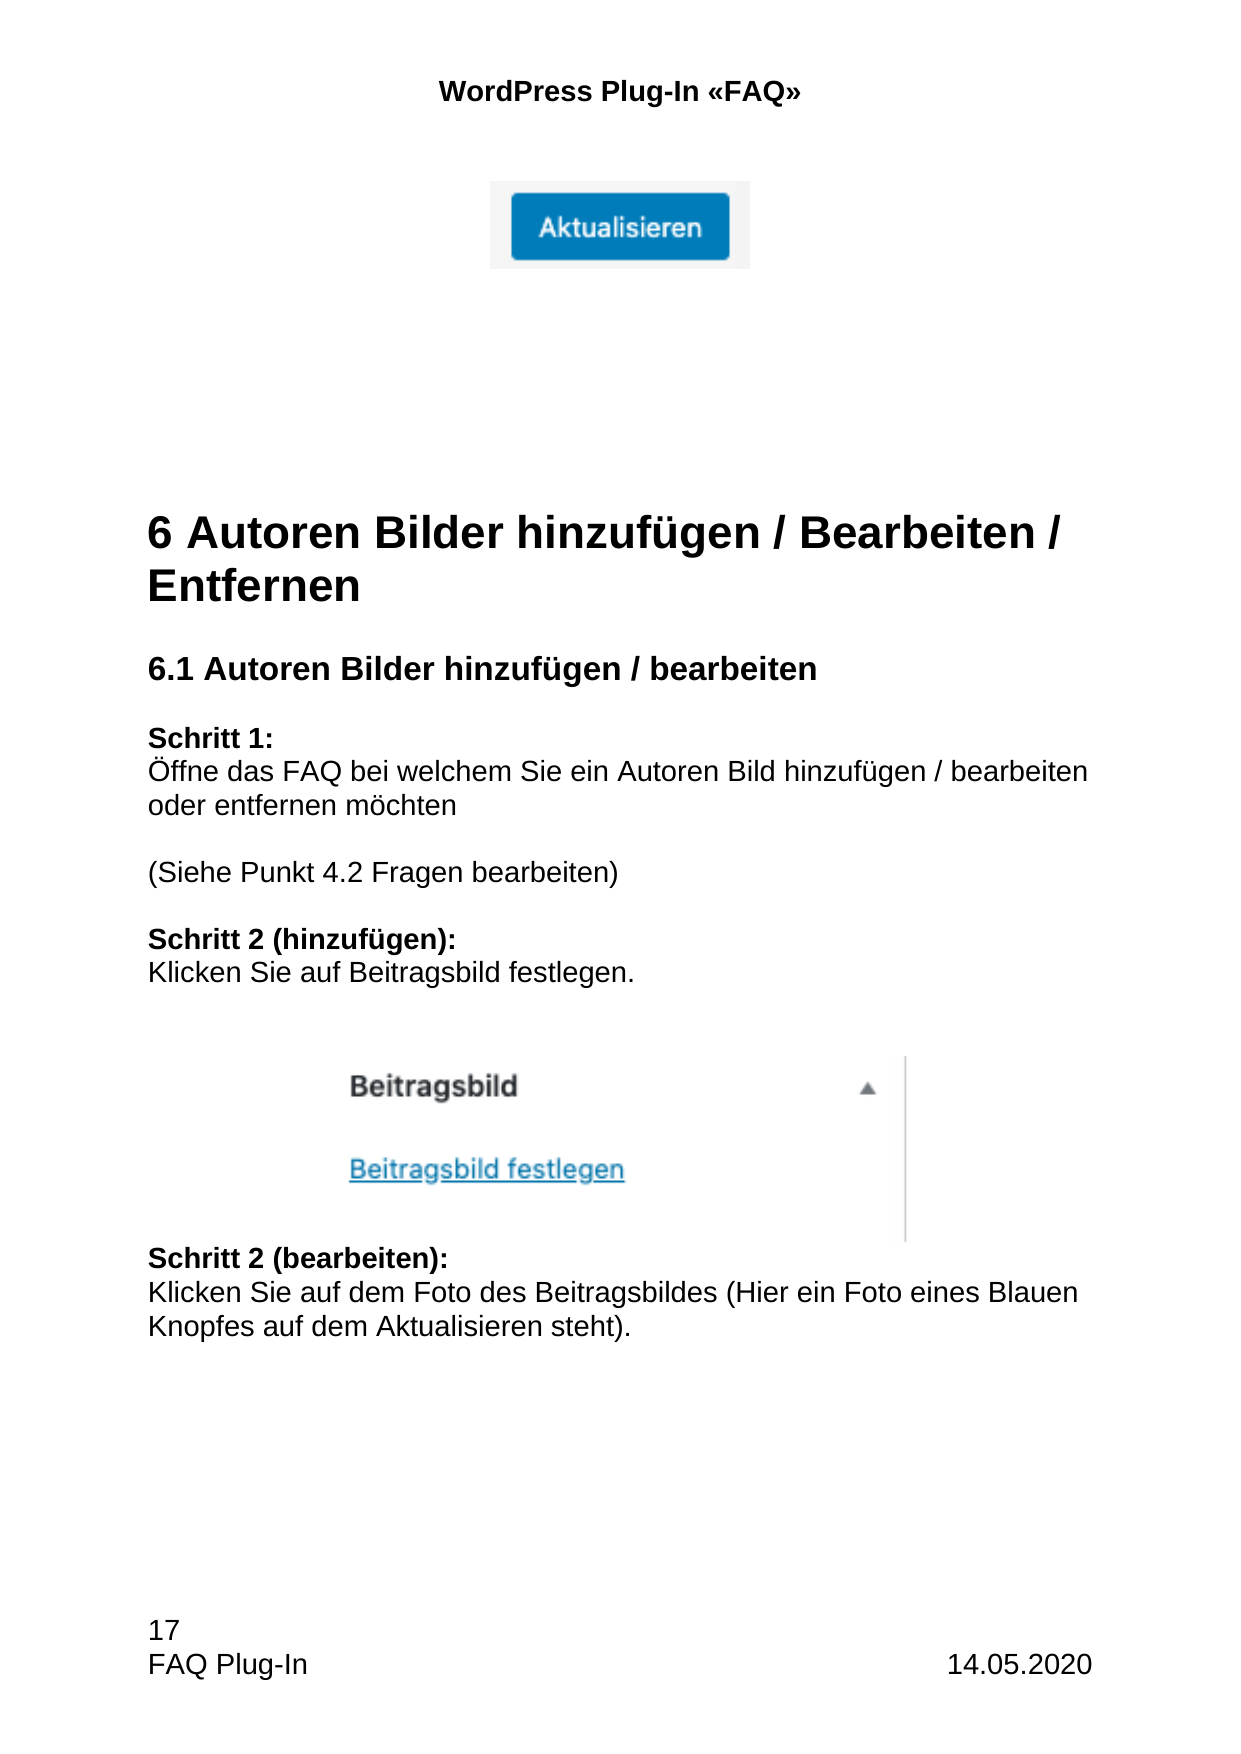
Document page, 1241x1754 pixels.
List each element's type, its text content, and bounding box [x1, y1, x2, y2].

text (Siehe Punkt 4.2 Fragen bearbeiten) [148, 855, 1093, 888]
text Öffne das FAQ bei welchem Sie ein Autoren Bild hinzufügen / bearbeiten oder entfernen möchten [148, 754, 1093, 821]
text Klicken Sie auf Beitragsbild festlegen. [148, 955, 1093, 989]
text Schritt 2 (hinzufügen): [148, 922, 1093, 955]
text Schritt 1: [148, 721, 1093, 754]
picture [489, 181, 751, 269]
text Klicken Sie auf dem Foto des Beitragsbildes (Hier ein Foto eines Blauen Knopfes auf dem Aktualisieren steht). [148, 1275, 1093, 1342]
text Schritt 2 (bearbeiten): [148, 1241, 1093, 1275]
subtitle 6 Autoren Bilder hinzufügen / Bearbeiten / Entfernen [148, 506, 1093, 611]
subtitle 6.1 Autoren Bilder hinzufügen / bearbeiten [148, 649, 1093, 687]
picture [333, 1056, 907, 1242]
